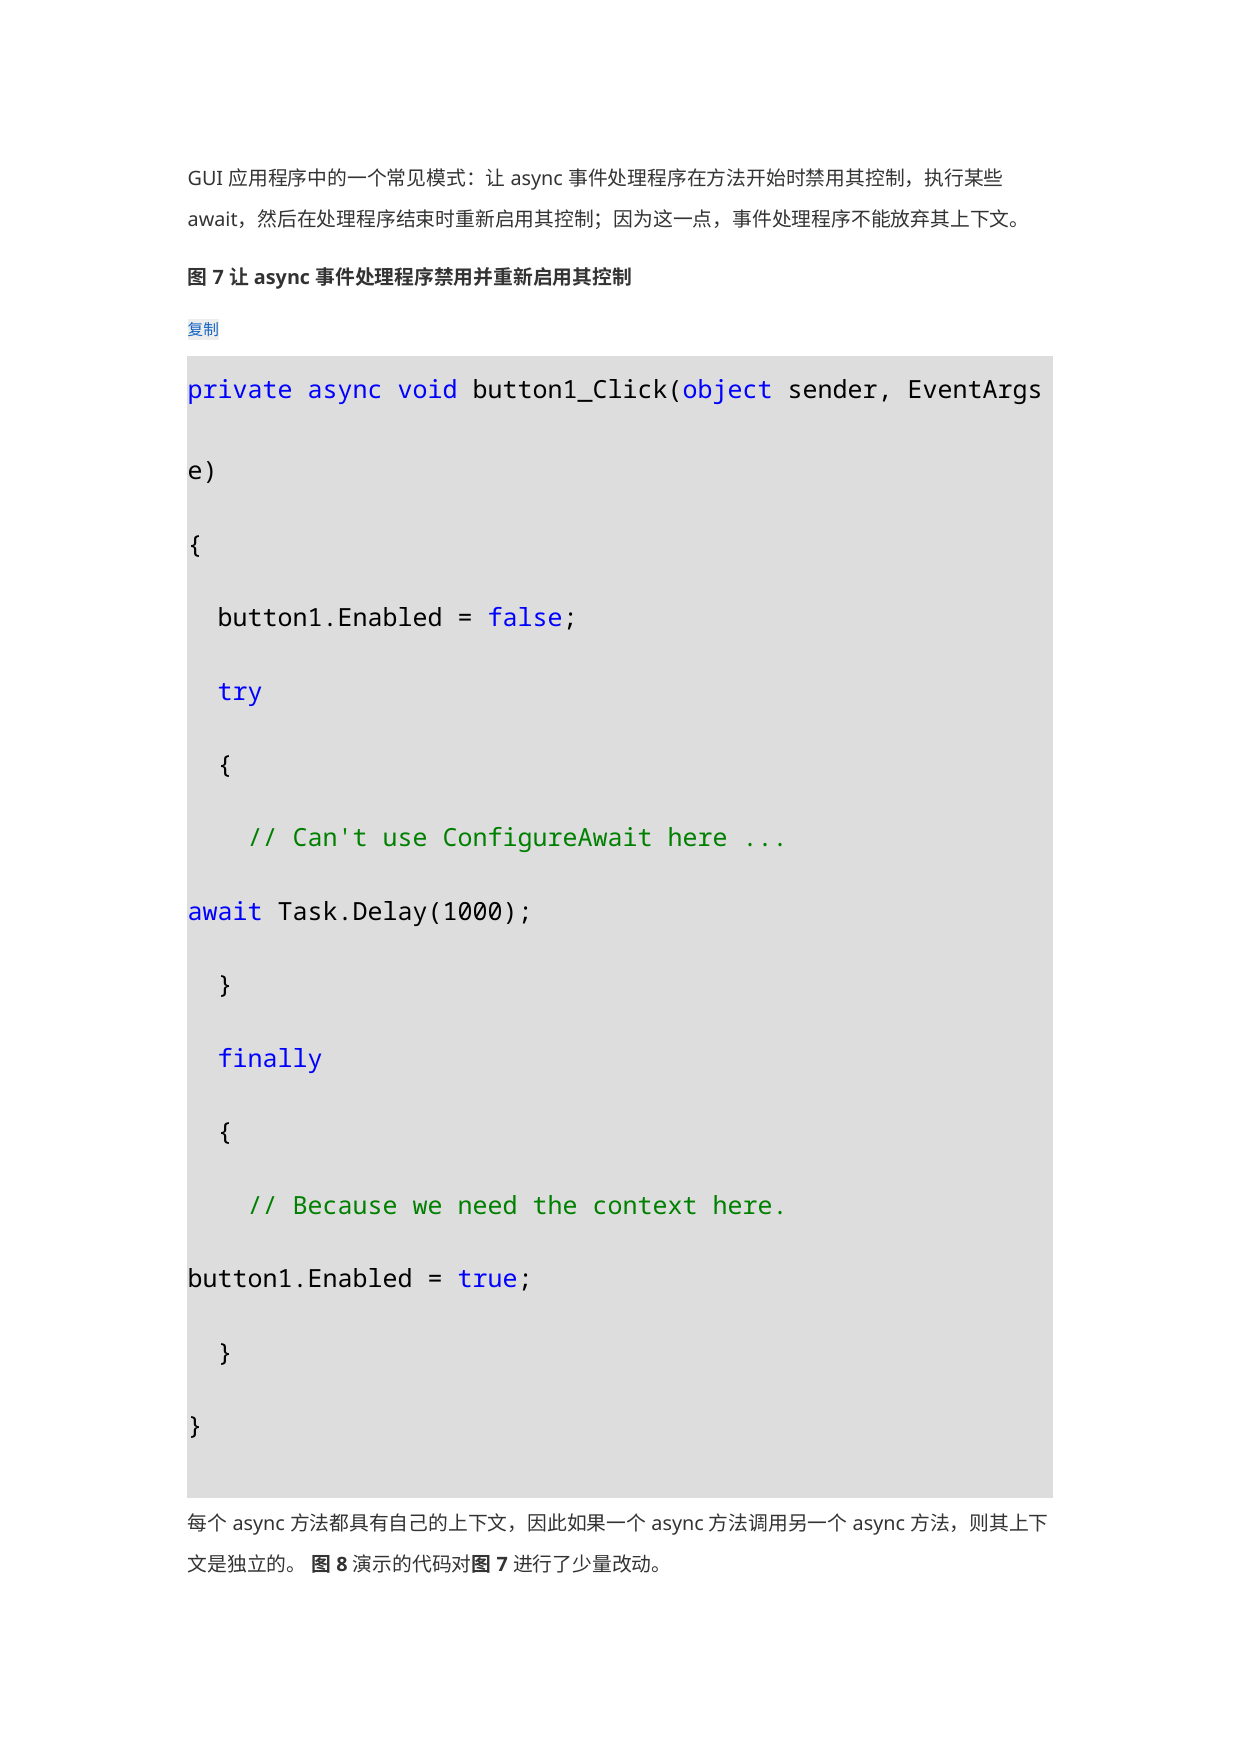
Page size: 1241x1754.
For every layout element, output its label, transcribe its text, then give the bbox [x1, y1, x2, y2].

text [187, 162, 1053, 235]
text { [187, 731, 1053, 796]
text 图 7 让 async 事件处理程序禁用并重新启用其控制 [187, 261, 1053, 293]
text private async void button1_Click(object sender, EventArgs e) [187, 356, 1053, 502]
text // Can't use ConfigureAwait here ... [187, 805, 1053, 870]
text button1.Enabled = false; [187, 584, 1053, 649]
text } [187, 1392, 1053, 1457]
text await Task.Delay(1000); [187, 878, 1053, 943]
text 复制 [187, 318, 1053, 351]
text { [187, 511, 1053, 576]
text button1.Enabled = true; [187, 1245, 1053, 1310]
text // Because we need the context here. [187, 1172, 1053, 1237]
text 每个 async 方法都具有自己的上下文，因此如果一个 async 方法调用另一个 async 方法，则其上下文是独立的。 图 8 演示的代码对图 7 进行了少量改动。 [187, 1507, 1053, 1580]
text } [187, 952, 1053, 1017]
text try [187, 658, 1053, 723]
text } [187, 1319, 1053, 1384]
text { [187, 1098, 1053, 1163]
text finally [187, 1025, 1053, 1090]
